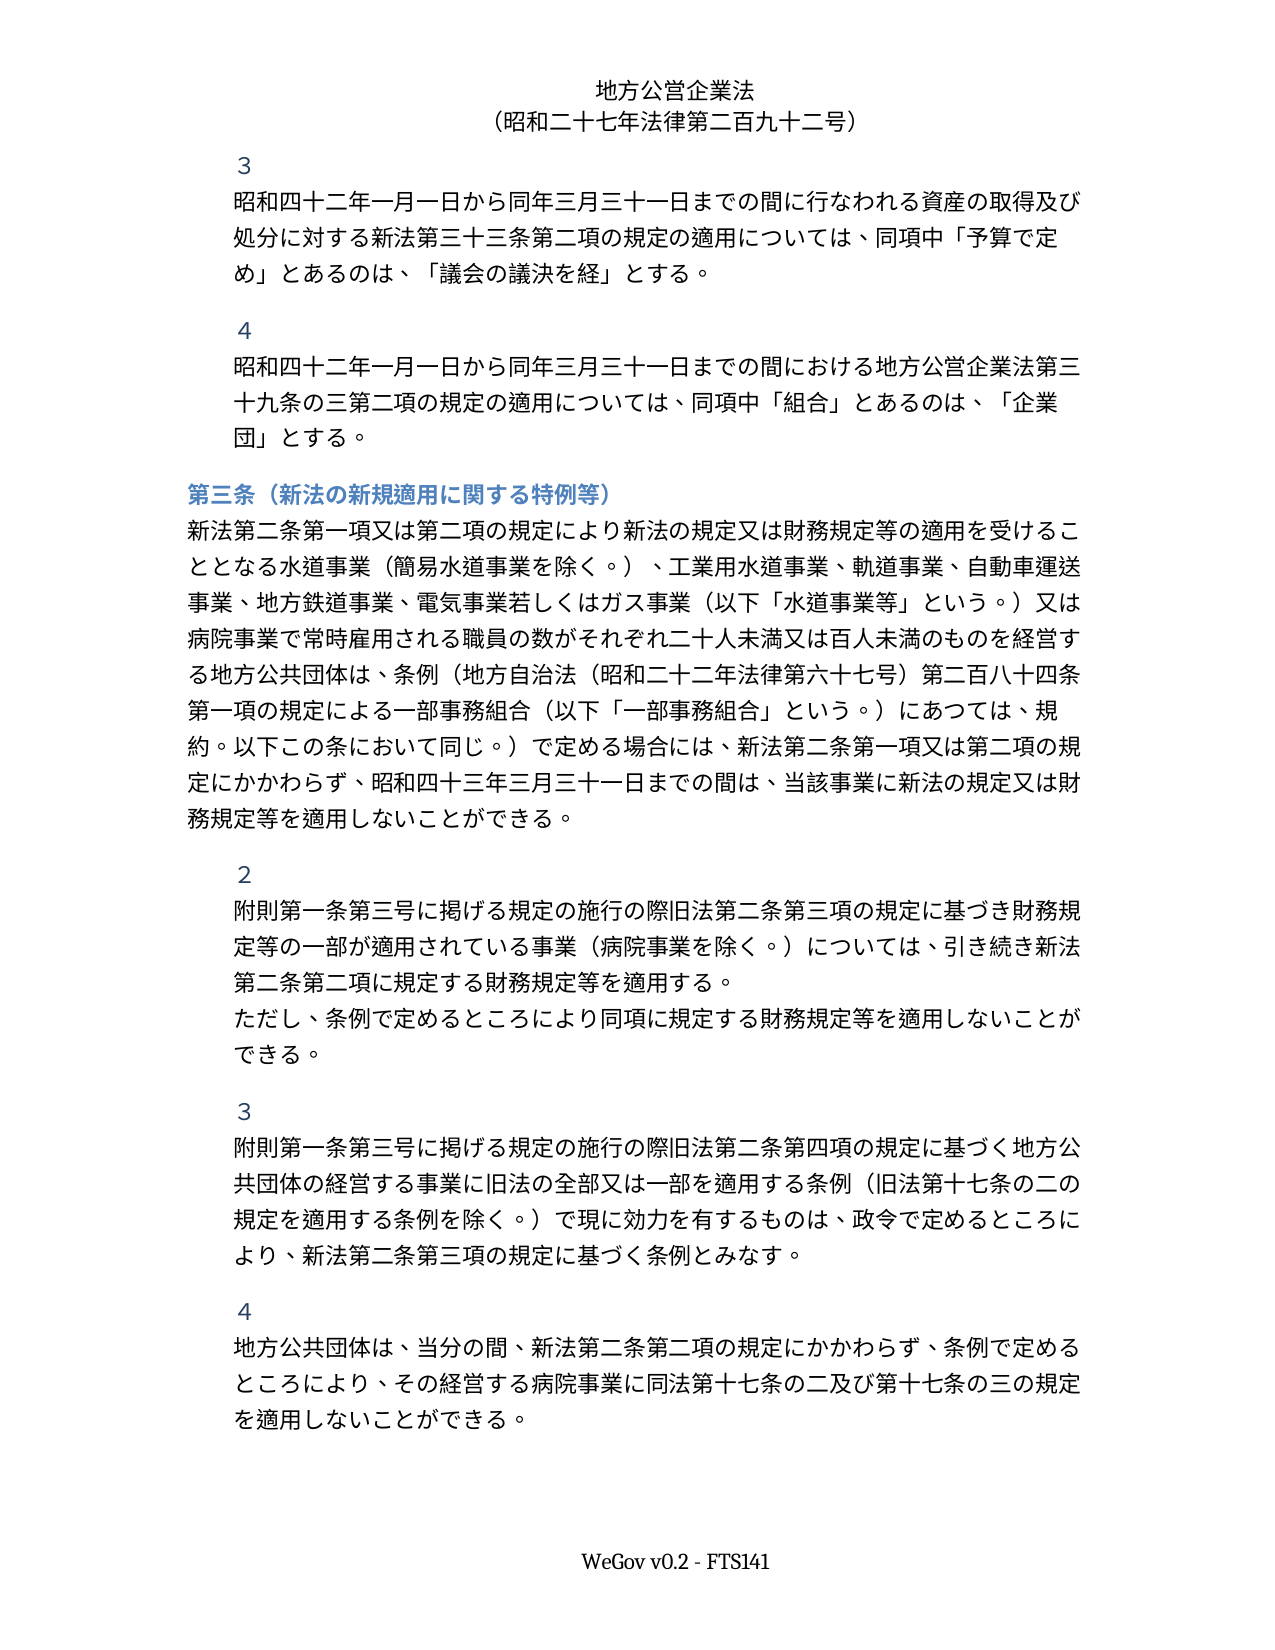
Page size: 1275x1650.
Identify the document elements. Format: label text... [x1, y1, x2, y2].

subtitle ２ [233, 859, 1087, 891]
text 附則第一条第三号に掲げる規定の施行の際旧法第二条第四項の規定に基づく地方公共団体の経営する事業に旧法の全部又は一部を適用する条例（旧法第十七条の二の規定を適用する条例を除く。）で現に効力を有するものは、政令で定めるところにより、新法第二条第三項の規定に基づく条例とみなす。 [233, 1132, 1087, 1271]
subtitle ３ [233, 150, 1087, 181]
text 地方公共団体は、当分の間、新法第二条第二項の規定にかかわらず、条例で定めるところにより、その経営する病院事業に同法第十七条の二及び第十七条の三の規定を適用しないことができる。 [233, 1332, 1087, 1435]
subtitle ４ [233, 1296, 1087, 1328]
text 附則第一条第三号に掲げる規定の施行の際旧法第二条第三項の規定に基づき財務規定等の一部が適用されている事業（病院事業を除く。）については、引き続き新法第二条第二項に規定する財務規定等を適用する。 ただし、条例で定めるところにより同項に規定する財務規定等を適用しないことができる。 [233, 895, 1087, 1070]
text 新法第二条第一項又は第二項の規定により新法の規定又は財務規定等の適用を受けることとなる水道事業（簡易水道事業を除く。）、工業用水道事業、軌道事業、自動車運送事業、地方鉄道事業、電気事業若しくはガス事業（以下「水道事業等」という。）又は病院事業で常時雇用される職員の数がそれぞれ二十人未満又は百人未満のものを経営する地方公共団体は、条例（地方自治法（昭和二十二年法律第六十七号）第二百八十四条第一項の規定による一部事務組合（以下「一部事務組合」という。）にあつては、規約。以下この条において同じ。）で定める場合には、新法第二条第一項又は第二項の規定にかかわらず、昭和四十三年三月三十一日までの間は、当該事業に新法の規定又は財務規定等を適用しないことができる。 [187, 515, 1087, 834]
subtitle ４ [233, 314, 1087, 346]
text 昭和四十二年一月一日から同年三月三十一日までの間に行なわれる資産の取得及び処分に対する新法第三十三条第二項の規定の適用については、同項中「予算で定め」とあるのは、「議会の議決を経」とする。 [233, 186, 1087, 289]
text 昭和四十二年一月一日から同年三月三十一日までの間における地方公営企業法第三十九条の三第二項の規定の適用については、同項中「組合」とあるのは、「企業団」とする。 [233, 351, 1087, 454]
subtitle ３ [233, 1096, 1087, 1127]
subtitle 第三条（新法の新規適用に関する特例等） [187, 479, 1087, 510]
